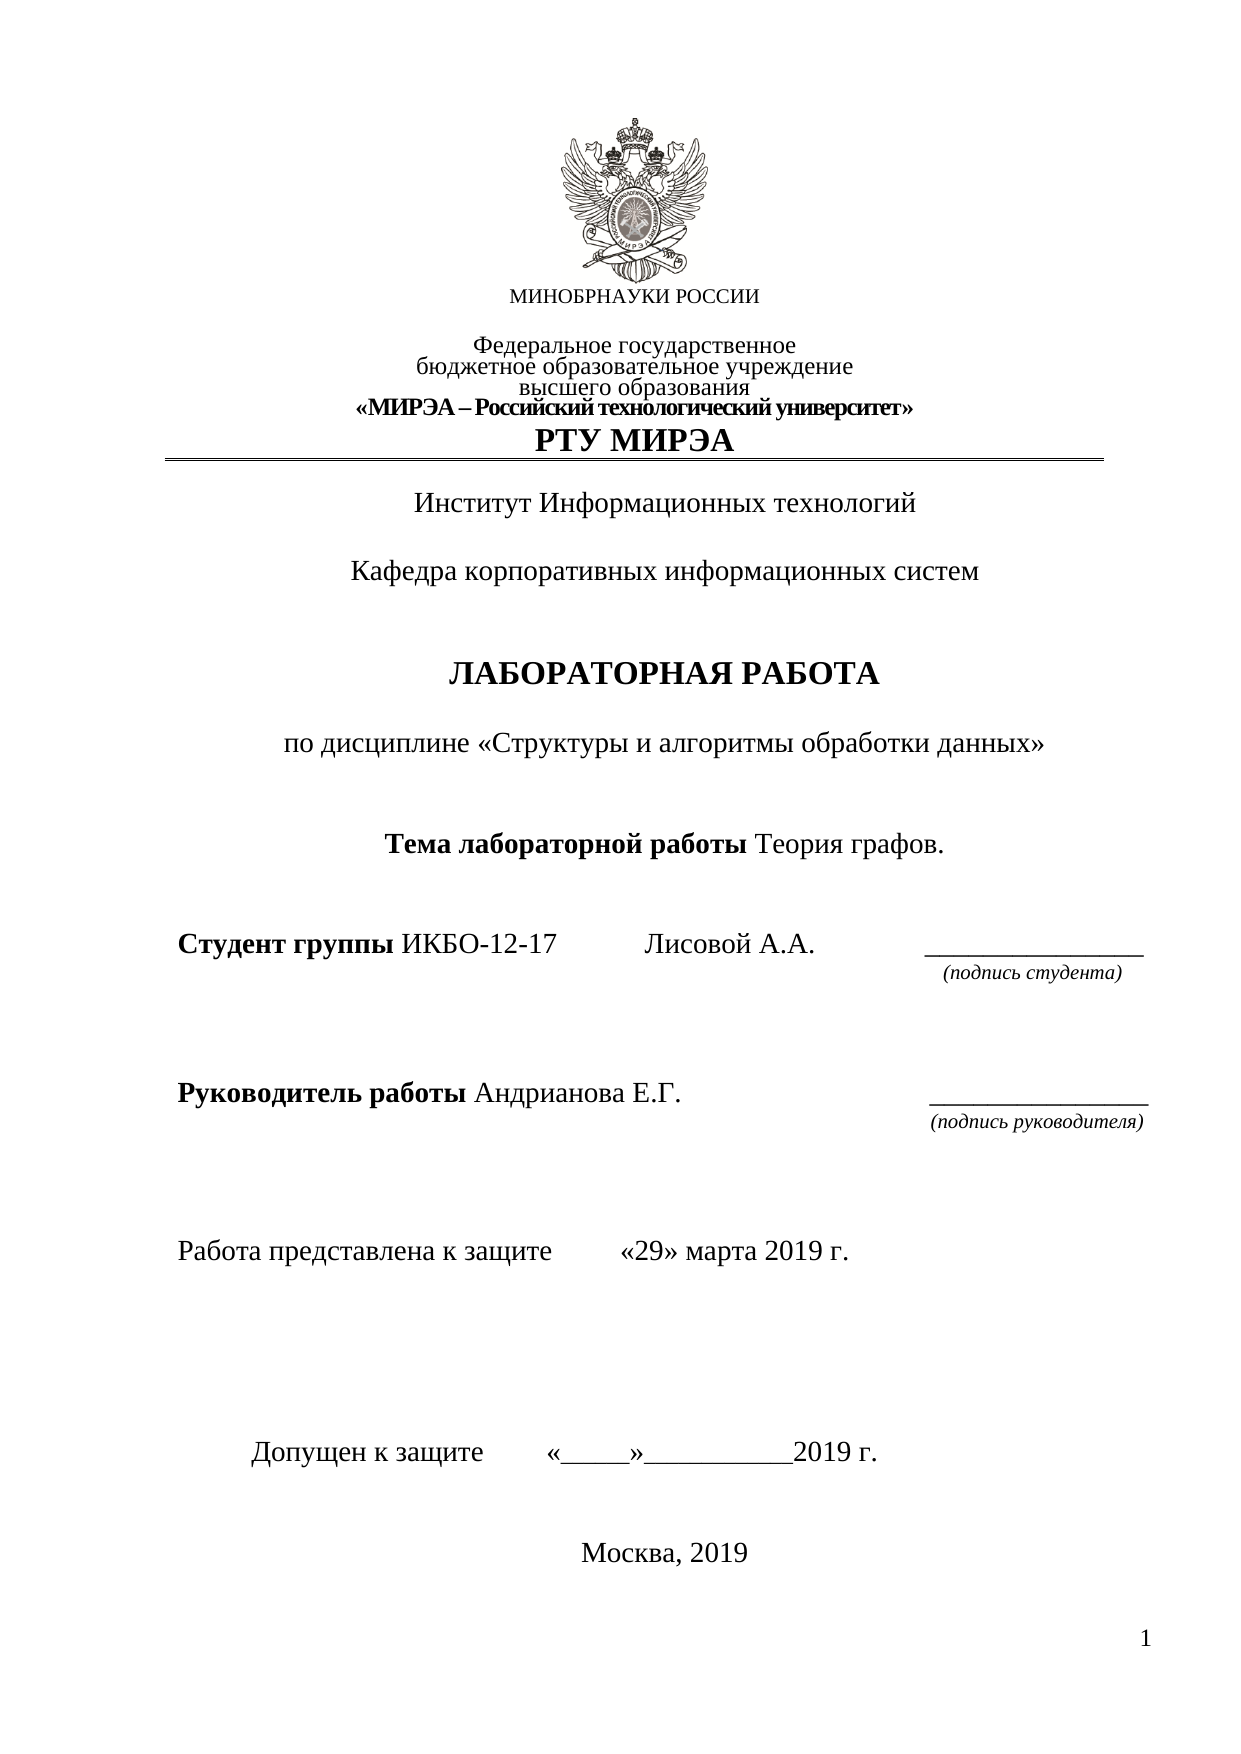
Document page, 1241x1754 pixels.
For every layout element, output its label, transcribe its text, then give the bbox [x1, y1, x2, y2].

text Кафедра корпоративных информационных систем [177, 553, 1152, 586]
text Работа представлена к защите «29» марта 2019 г. [177, 1233, 1152, 1267]
text ЛАБОРАТОРНАЯ РАБОТА [177, 653, 1152, 692]
text Руководитель работы Андрианова Е.Г. _______________ [177, 1075, 1152, 1109]
text Институт Информационных технологий [177, 486, 1152, 519]
text (подпись руководителя) [767, 1109, 1152, 1133]
text Допущен к защите «______»_____________2019 г. [177, 1434, 1152, 1468]
picture [561, 118, 708, 284]
text (подпись студента) [177, 960, 1152, 984]
text Тема лабораторной работы Теория графов. [177, 826, 1152, 859]
table_header [165, 118, 1164, 461]
text Студент группы ИКБО-12-17 Лисовой А.А. _______________ [177, 926, 1152, 960]
text Москва, 2019 [177, 1535, 1152, 1569]
text по дисциплине «Структуры и алгоритмы обработки данных» [177, 725, 1152, 759]
